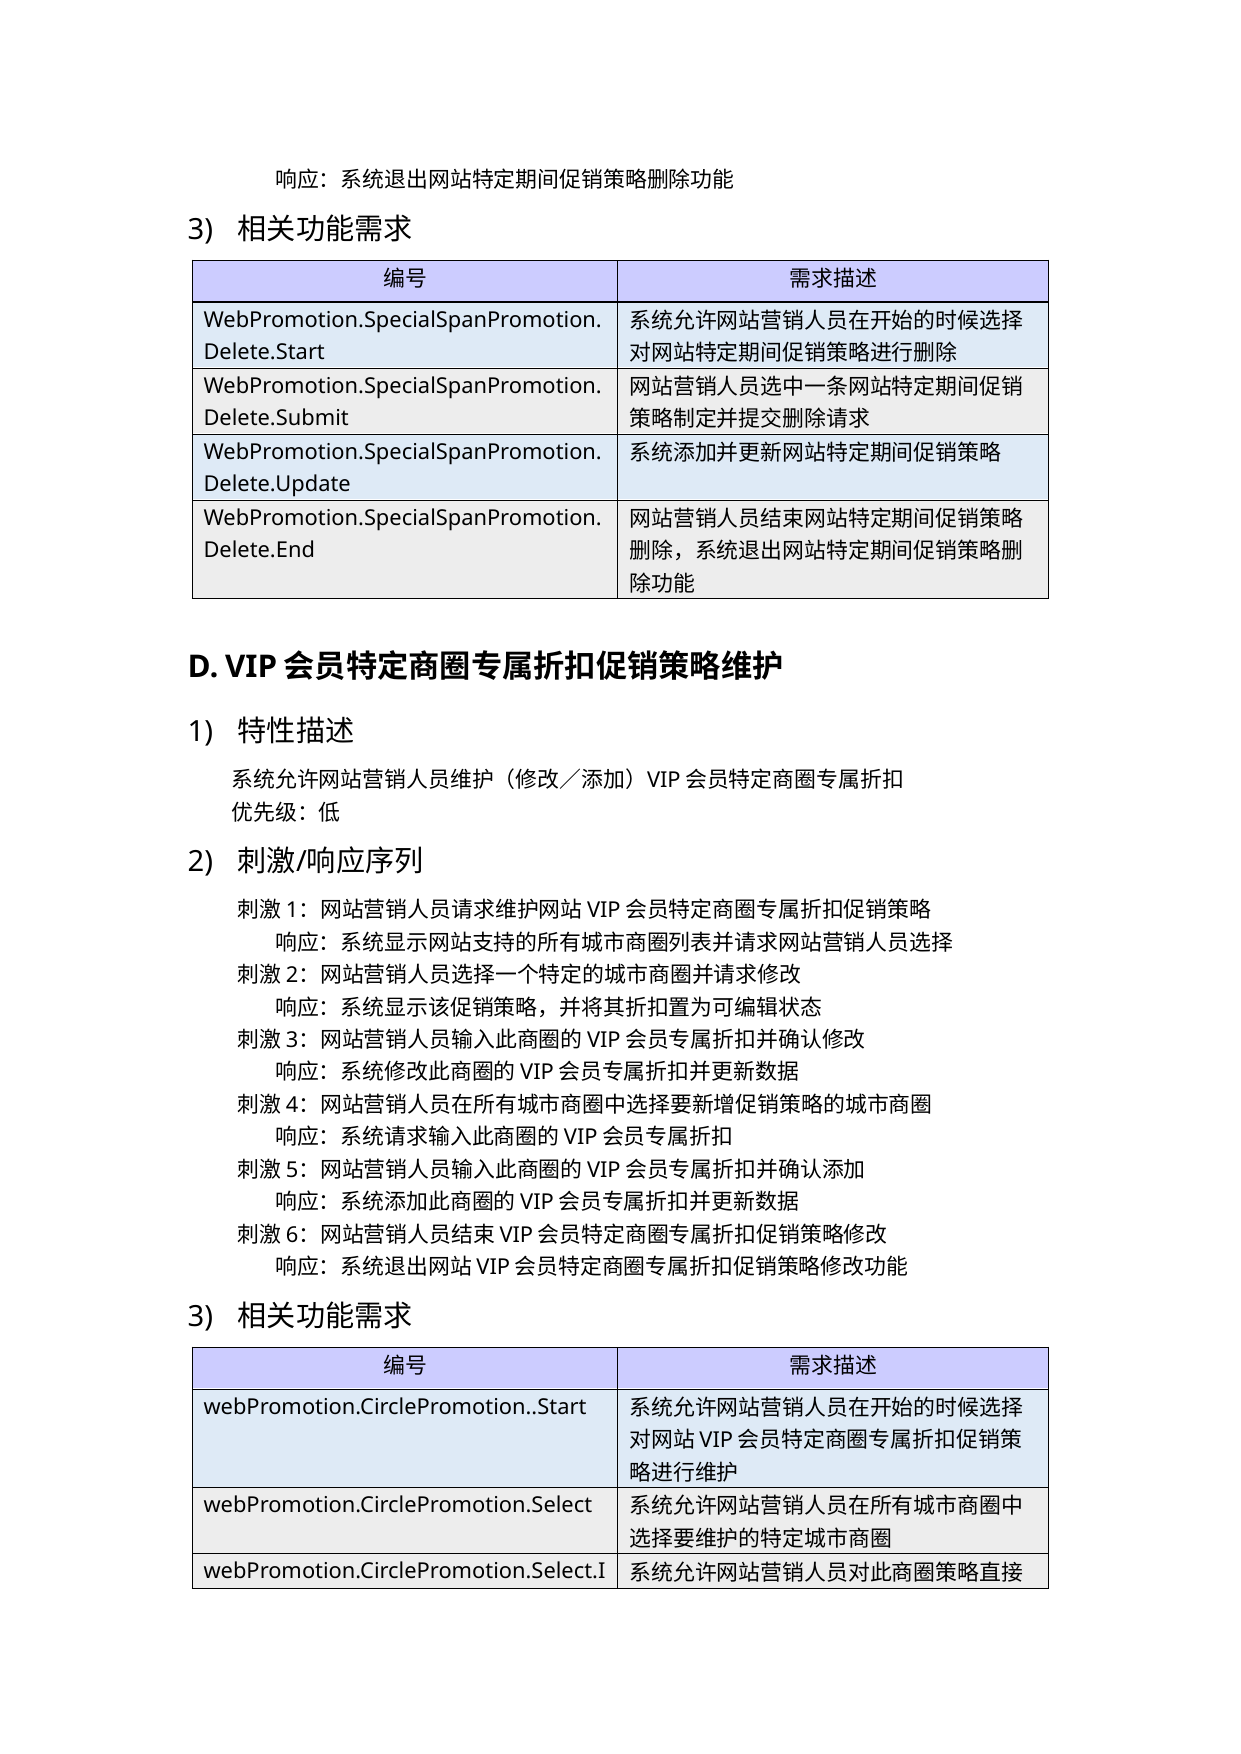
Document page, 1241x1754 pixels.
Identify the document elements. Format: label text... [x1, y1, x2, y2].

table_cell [618, 1554, 1048, 1588]
list 刺激6：网站营销人员结束VIP会员特定商圈专属折扣促销策略修改 [237, 1217, 1053, 1249]
table_cell 系统允许网站营销人员在所有城市商圈中选择要维护的特定城市商圈 [618, 1488, 1048, 1553]
list 特性描述 [187, 697, 1053, 762]
list 响应：系统修改此商圈的VIP会员专属折扣并更新数据 [275, 1054, 1053, 1087]
list 刺激3：网站营销人员输入此商圈的VIP会员专属折扣并确认修改 [237, 1022, 1053, 1054]
list 响应：系统显示网站支持的所有城市商圈列表并请求网站营销人员选择 [237, 924, 1053, 957]
list 相关功能需求 [187, 1282, 1053, 1347]
text 优先级：低 [187, 794, 1053, 827]
table_cell WebPromotion.SpecialSpanPromotion.Delete.Update [193, 435, 617, 499]
table_cell 系统允许网站营销人员在开始的时候选择对网站特定期间促销策略进行删除 [618, 303, 1048, 367]
list 响应：系统退出网站VIP会员特定商圈专属折扣促销策略修改功能 [237, 1249, 1053, 1282]
table_header 需求描述 [618, 261, 1048, 301]
table_header 编号 [193, 1348, 617, 1388]
table_cell 系统允许网站营销人员在开始的时候选择对网站VIP会员特定商圈专属折扣促销策略进行维护 [618, 1390, 1048, 1487]
table_cell webPromotion.CirclePromotion..Start [193, 1390, 617, 1487]
table_cell WebPromotion.SpecialSpanPromotion.Delete.Start [193, 303, 617, 367]
list 相关功能需求 [187, 194, 1053, 259]
table_header 编号 [193, 261, 617, 301]
list VIP会员特定商圈专属折扣促销策略维护 [187, 632, 1053, 697]
table_cell webPromotion.CirclePromotion.Select [193, 1488, 617, 1553]
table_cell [193, 1554, 617, 1588]
table_cell 网站营销人员结束网站特定期间促销策略删除，系统退出网站特定期间促销策略删除功能 [618, 501, 1048, 598]
table_cell WebPromotion.SpecialSpanPromotion.Delete.End [193, 501, 617, 598]
list 刺激/响应序列 [187, 827, 1053, 892]
text 系统允许网站营销人员维护（修改／添加）VIP会员特定商圈专属折扣 [187, 762, 1053, 794]
list 刺激5：网站营销人员输入此商圈的VIP会员专属折扣并确认添加 [237, 1152, 1053, 1184]
table_cell WebPromotion.SpecialSpanPromotion.Delete.Submit [193, 369, 617, 433]
list 刺激2：网站营销人员选择一个特定的城市商圈并请求修改 [237, 957, 1053, 989]
table_cell 系统添加并更新网站特定期间促销策略 [618, 435, 1048, 499]
list 响应：系统添加此商圈的VIP会员专属折扣并更新数据 [275, 1184, 1053, 1217]
list 刺激1：网站营销人员请求维护网站VIP会员特定商圈专属折扣促销策略 [237, 892, 1053, 924]
table_cell 网站营销人员选中一条网站特定期间促销策略制定并提交删除请求 [618, 369, 1048, 433]
table_header 需求描述 [618, 1348, 1048, 1388]
list 响应：系统请求输入此商圈的VIP会员专属折扣 [275, 1119, 1053, 1152]
list 响应：系统退出网站特定期间促销策略删除功能 [237, 162, 1053, 194]
list 刺激4：网站营销人员在所有城市商圈中选择要新增促销策略的城市商圈 [237, 1087, 1053, 1119]
list 响应：系统显示该促销策略，并将其折扣置为可编辑状态 [275, 989, 1053, 1022]
